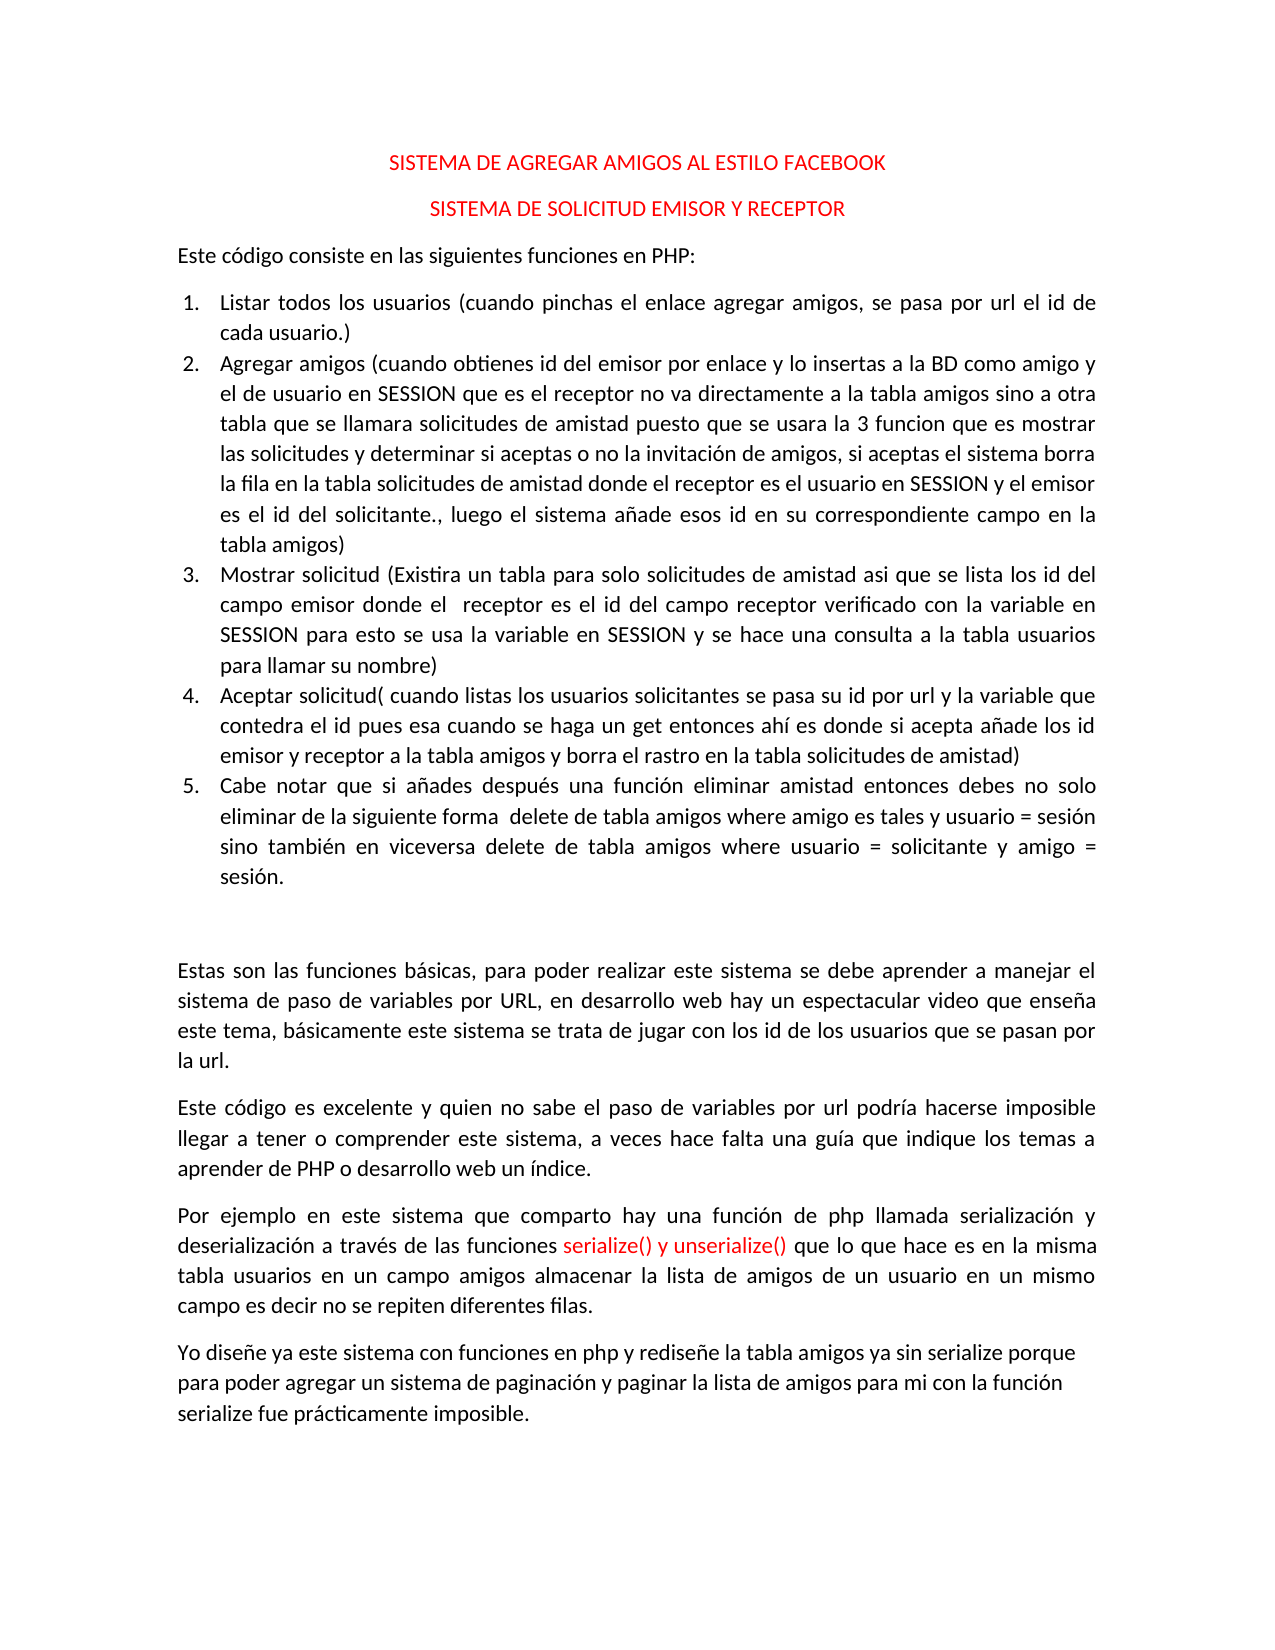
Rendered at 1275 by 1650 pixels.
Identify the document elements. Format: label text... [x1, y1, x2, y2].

text Este código consiste en las siguientes funciones en PHP: [177, 241, 1098, 269]
list Cabe notar que si añades después una función eliminar amistad entonces debes no solo eliminar de la siguiente forma delete de tabla amigos where amigo es tales y usuario = sesión sino también en viceversa delete de tabla amigos where usuario = solicitante y amigo = sesión. [182, 772, 1098, 890]
text Estas son las funciones básicas, para poder realizar este sistema se debe aprender a manejar el sistema de paso de variables por URL, en desarrollo web hay un espectacular video que enseña este tema, básicamente este sistema se trata de jugar con los id de los usuarios que se pasan por la url. [177, 956, 1098, 1074]
list Mostrar solicitud (Existira un tabla para solo solicitudes de amistad asi que se lista los id del campo emisor donde el receptor es el id del campo receptor verificado con la variable en SESSION para esto se usa la variable en SESSION y se hace una consulta a la tabla usuarios para llamar su nombre) [182, 560, 1098, 679]
text Este código es excelente y quien no sabe el paso de variables por url podría hacerse imposible llegar a tener o comprender este sistema, a veces hace falta una guía que indique los temas a aprender de PHP o desarrollo web un índice. [177, 1093, 1098, 1182]
text Por ejemplo en este sistema que comparto hay una función de php llamada serialización y deserialización a través de las funciones serialize() y unserialize() que lo que hace es en la misma tabla usuarios en un campo amigos almacenar la lista de amigos de un usuario en un mismo campo es decir no se repiten diferentes filas. [177, 1201, 1098, 1319]
text Yo diseñe ya este sistema con funciones en php y rediseñe la tabla amigos ya sin serialize porque para poder agregar un sistema de paginación y paginar la lista de amigos para mi con la función serialize fue prácticamente imposible. [177, 1338, 1098, 1427]
text SISTEMA DE SOLICITUD EMISOR Y RECEPTOR [177, 194, 1098, 222]
list Aceptar solicitud( cuando listas los usuarios solicitantes se pasa su id por url y la variable que contedra el id pues esa cuando se haga un get entonces ahí es donde si acepta añade los id emisor y receptor a la tabla amigos y borra el rastro en la tabla solicitudes de amistad) [182, 681, 1098, 769]
text SISTEMA DE AGREGAR AMIGOS AL ESTILO FACEBOOK [177, 148, 1098, 176]
list Agregar amigos (cuando obtienes id del emisor por enlace y lo insertas a la BD como amigo y el de usuario en SESSION que es el receptor no va directamente a la tabla amigos sino a otra tabla que se llamara solicitudes de amistad puesto que se usara la 3 funcion que es mostrar las solicitudes y determinar si aceptas o no la invitación de amigos, si aceptas el sistema borra la fila en la tabla solicitudes de amistad donde el receptor es el usuario en SESSION y el emisor es el id del solicitante., luego el sistema añade esos id en su correspondiente campo en la tabla amigos) [182, 349, 1098, 558]
list Listar todos los usuarios (cuando pinchas el enlace agregar amigos, se pasa por url el id de cada usuario.) [182, 288, 1098, 346]
